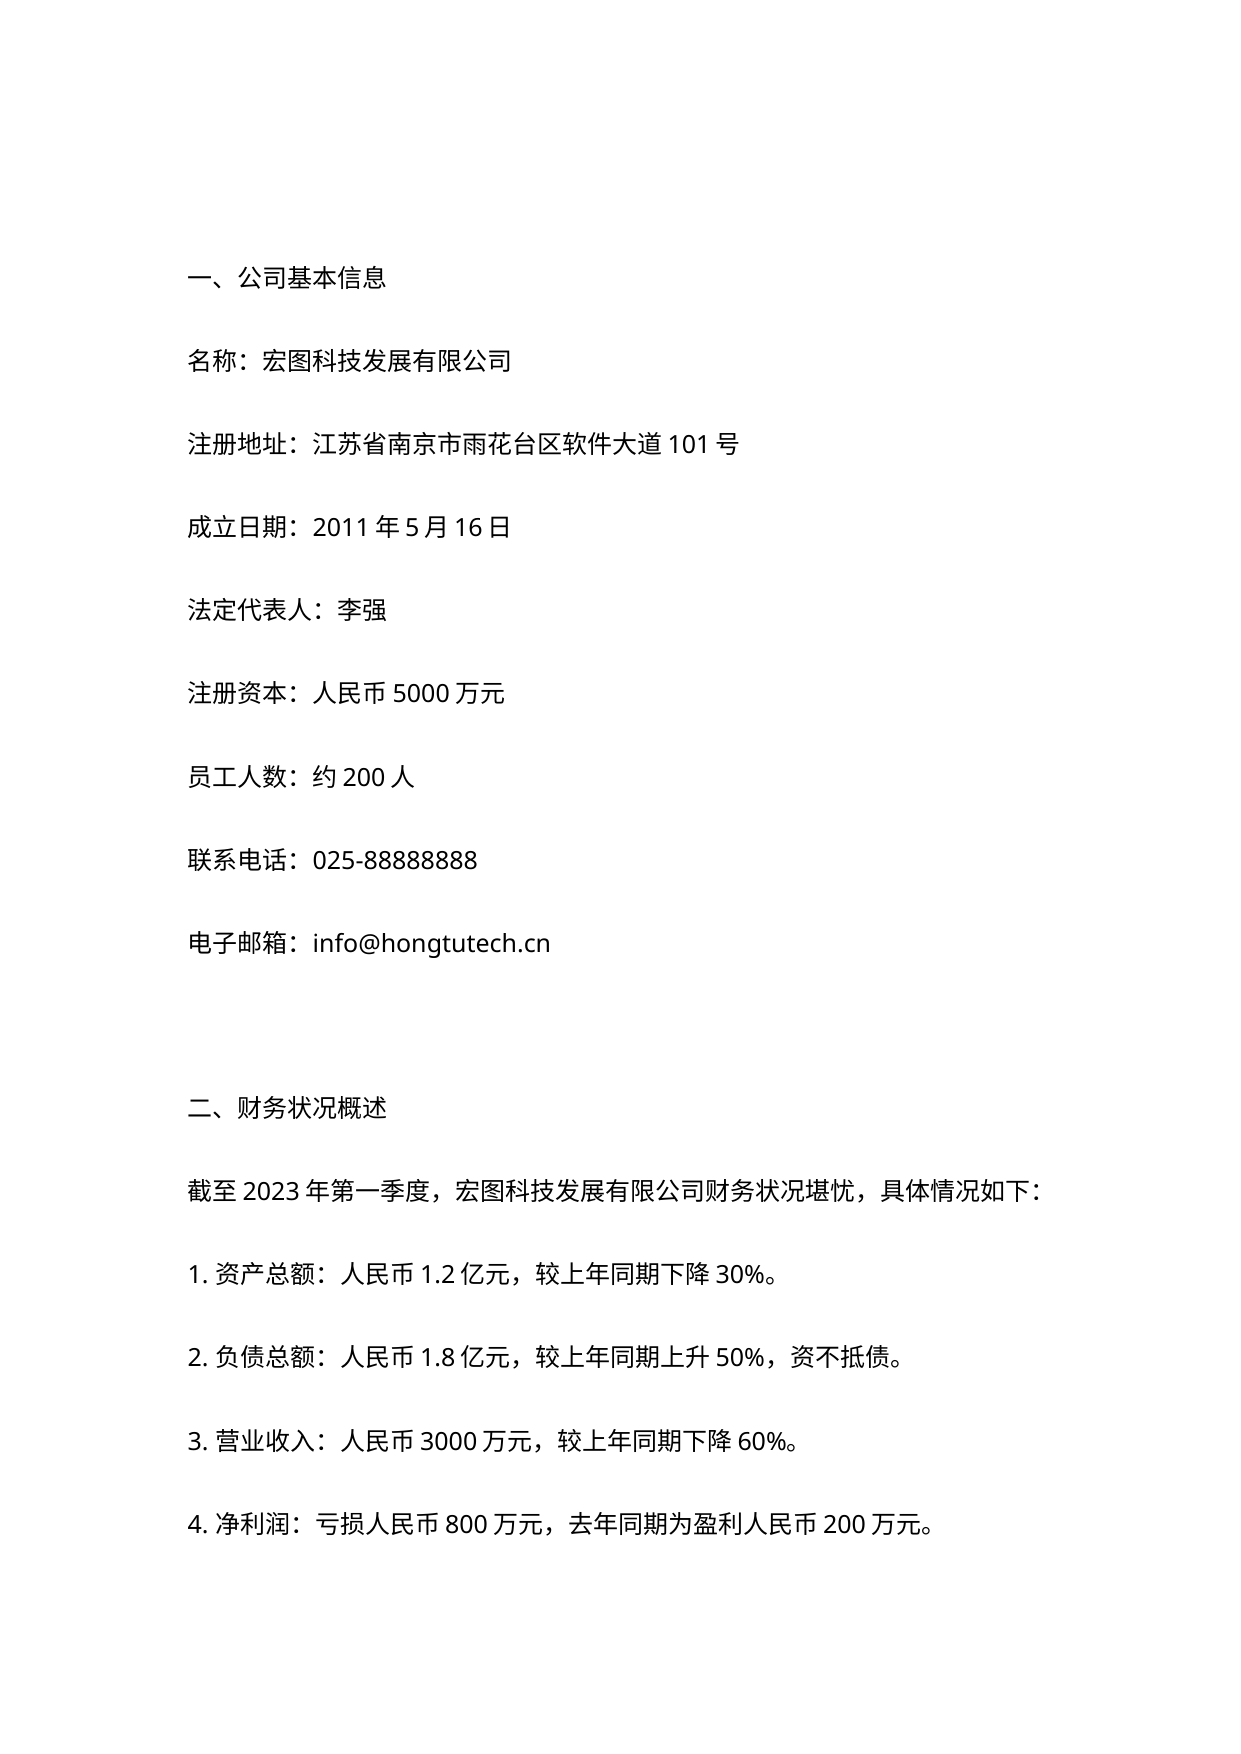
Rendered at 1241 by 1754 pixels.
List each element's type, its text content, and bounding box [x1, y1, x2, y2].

text 名称：宏图科技发展有限公司 [187, 327, 1053, 392]
text 3. 营业收入：人民币3000万元，较上年同期下降60%。 [187, 1407, 1053, 1472]
text 注册地址：江苏省南京市雨花台区软件大道101号 [187, 410, 1053, 475]
text 二、财务状况概述 [187, 1074, 1053, 1139]
text 法定代表人：李强 [187, 576, 1053, 641]
text 联系电话：025-88888888 [187, 826, 1053, 891]
text 成立日期：2011年5月16日 [187, 493, 1053, 558]
text 2. 负债总额：人民币1.8亿元，较上年同期上升50%，资不抵债。 [187, 1323, 1053, 1388]
text 一、公司基本信息 [187, 244, 1053, 309]
text 电子邮箱：info@hongtutech.cn [187, 909, 1053, 974]
text 1. 资产总额：人民币1.2亿元，较上年同期下降30%。 [187, 1240, 1053, 1305]
text 员工人数：约200人 [187, 743, 1053, 808]
text 注册资本：人民币5000万元 [187, 659, 1053, 724]
text 截至2023年第一季度，宏图科技发展有限公司财务状况堪忧，具体情况如下： [187, 1157, 1053, 1222]
text 4. 净利润：亏损人民币800万元，去年同期为盈利人民币200万元。 [187, 1490, 1053, 1555]
